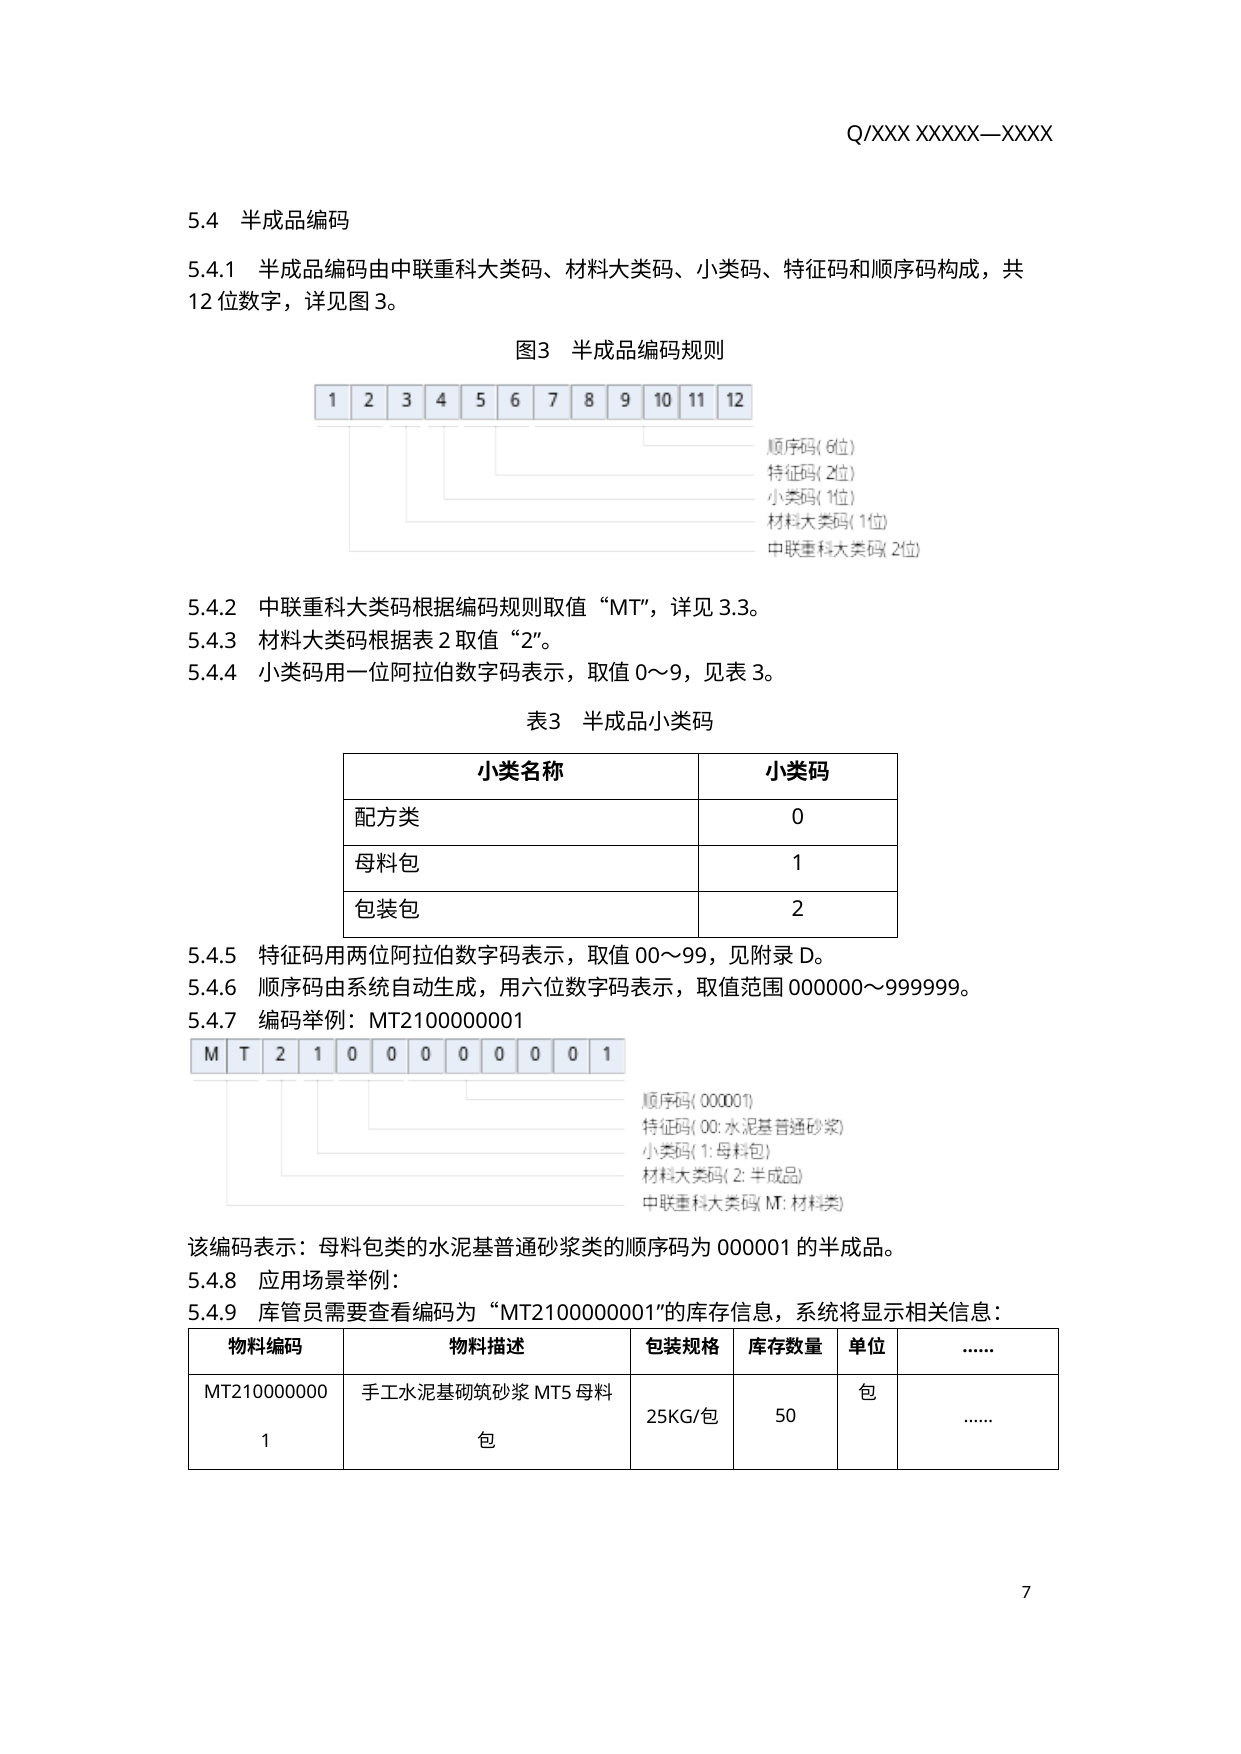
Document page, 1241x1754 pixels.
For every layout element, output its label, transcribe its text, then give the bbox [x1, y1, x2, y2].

table_header 库存数量 [734, 1329, 837, 1374]
text 小类码用一位阿拉伯数字码表示，取值0～9，见表3。 [187, 655, 1053, 687]
table_header 小类码 [699, 754, 897, 798]
table_cell 包 [838, 1375, 897, 1468]
table_cell 手工水泥基砌筑砂浆MT5母料包 [344, 1375, 630, 1468]
table_header 物料编码 [189, 1329, 343, 1374]
table_cell 2 [699, 892, 897, 937]
text 半成品编码由中联重科大类码、材料大类码、小类码、特征码和顺序码构成，共12位数字，详见图3。 [187, 252, 1053, 317]
text 半成品小类码 [187, 704, 1053, 736]
table_header …… [898, 1329, 1058, 1374]
table_cell …… [898, 1375, 1058, 1468]
text 材料大类码根据表2取值“2”。 [187, 622, 1053, 655]
table_cell 25KG/包 [631, 1375, 733, 1468]
text 半成品编码 [187, 203, 1053, 235]
table_header 物料描述 [344, 1329, 630, 1374]
table_cell 50 [734, 1375, 837, 1468]
text 特征码用两位阿拉伯数字码表示，取值00～99，见附录D。 [187, 938, 1053, 970]
table_cell 包装包 [344, 892, 698, 937]
text 中联重科大类码根据编码规则取值“MT”，详见3.3。 [187, 590, 1053, 622]
text 顺序码由系统自动生成，用六位数字码表示，取值范围000000～999999。 [187, 970, 1053, 1003]
table_cell 配方类 [344, 800, 698, 844]
table_header 包装规格 [631, 1329, 733, 1374]
table_cell MT2100000001 [189, 1375, 343, 1468]
text 半成品编码规则 [187, 333, 1053, 365]
table_header 小类名称 [344, 754, 698, 798]
text 编码举例：MT2100000001 该编码表示：母料包类的水泥基普通砂浆类的顺序码为000001的半成品。 [187, 1003, 1053, 1263]
table_cell 0 [699, 800, 897, 844]
table_cell 1 [699, 846, 897, 891]
text 应用场景举例： [187, 1263, 1053, 1295]
text 库管员需要查看编码为“MT2100000001”的库存信息，系统将显示相关信息： [187, 1295, 1053, 1328]
table_header 单位 [838, 1329, 897, 1374]
table_cell 母料包 [344, 846, 698, 891]
